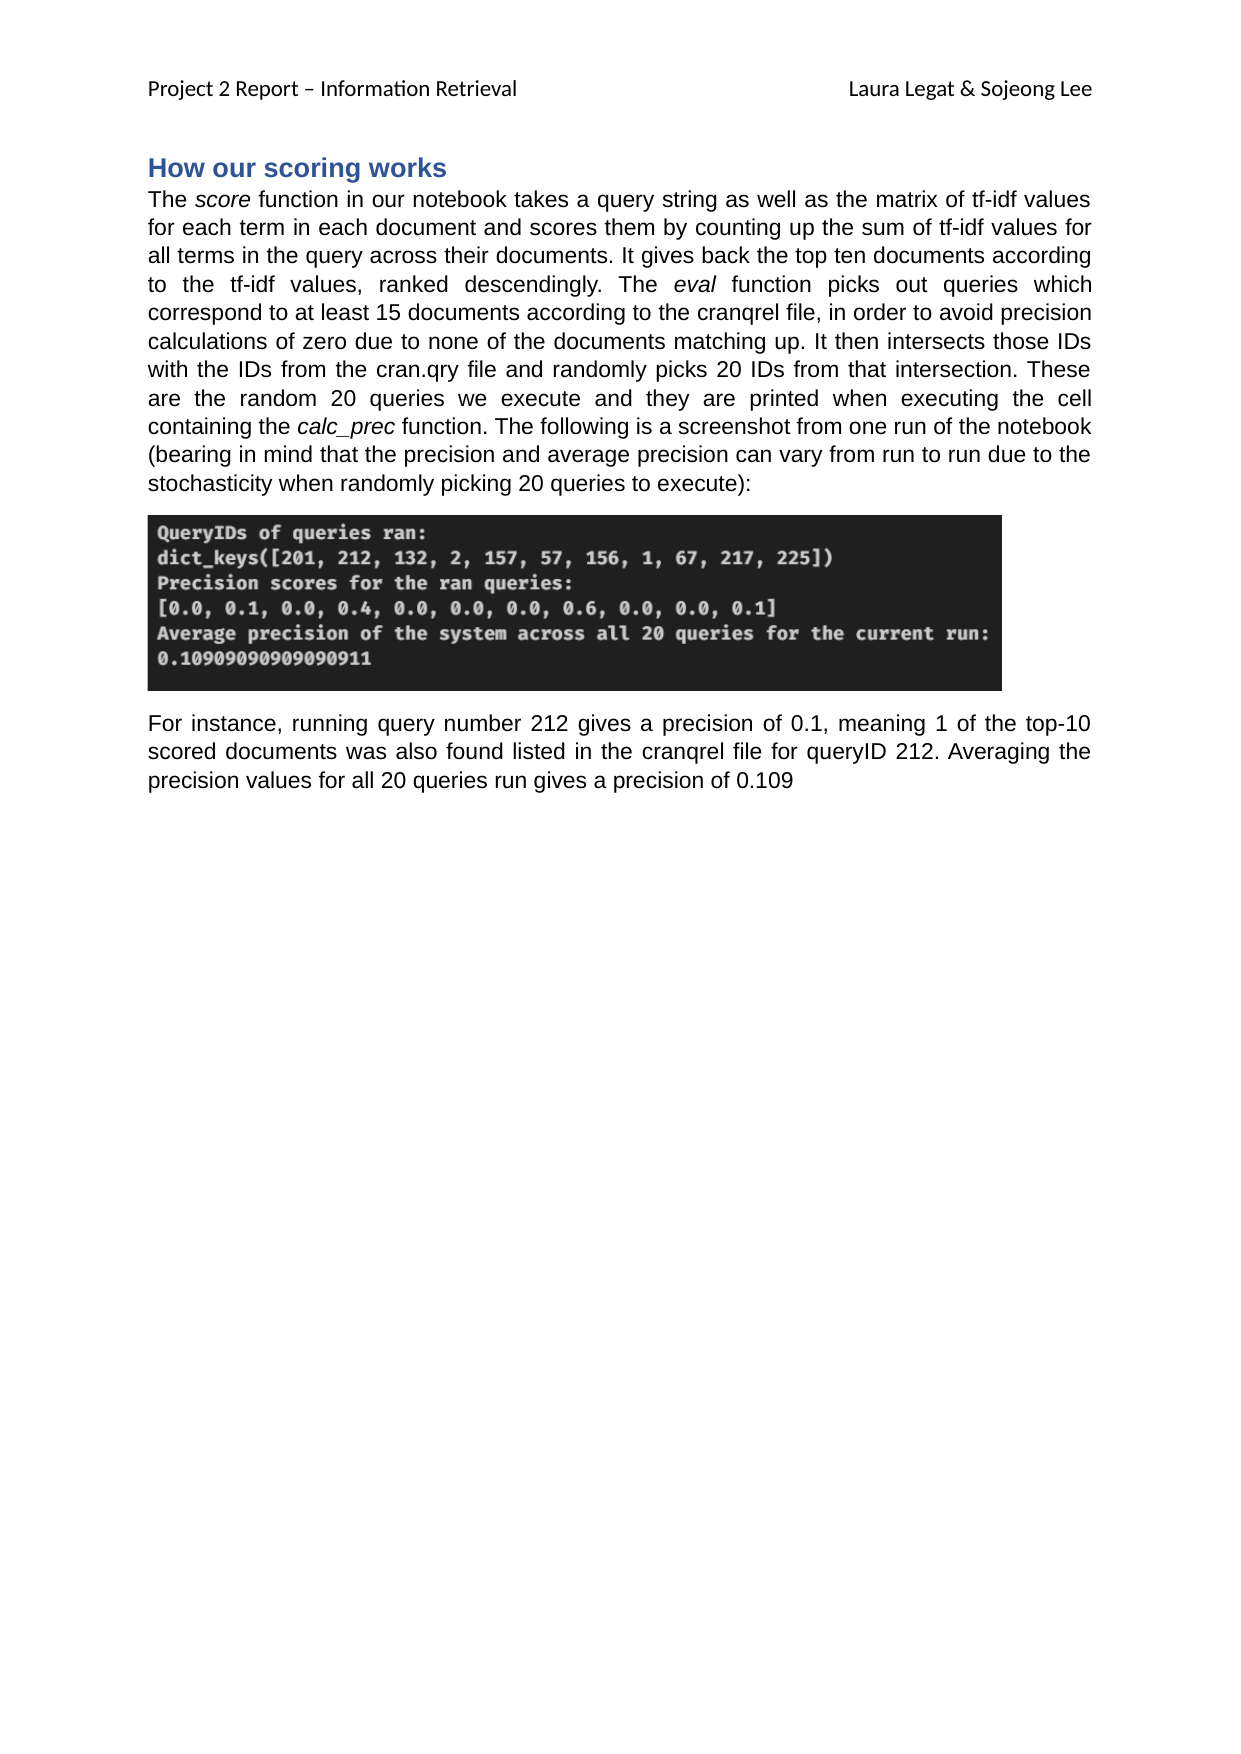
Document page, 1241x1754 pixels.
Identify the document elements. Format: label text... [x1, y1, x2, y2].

text The score function in our notebook takes a query string as well as the matrix of tf-idf values for each term in each document and scores them by counting up the sum of tf-idf values for all terms in the query across their documents. It gives back the top ten documents according to the tf-idf values, ranked descendingly. The eval function picks out queries which correspond to at least 15 documents according to the cranqrel file, in order to avoid precision calculations of zero due to none of the documents matching up. It then intersects those IDs with the IDs from the cran.qry file and randomly picks 20 IDs from that intersection. These are the random 20 queries we execute and they are printed when executing the cell containing the calc_prec function. The following is a screenshot from one run of the notebook (bearing in mind that the precision and average precision can vary from run to run due to the stochasticity when randomly picking 20 queries to execute): [148, 186, 1093, 496]
text For instance, running query number 212 gives a precision of 0.1, meaning 1 of the top-10 scored documents was also found listed in the cranqrel file for queryID 212. Averaging the precision values for all 20 queries run gives a precision of 0.109 [148, 710, 1093, 793]
picture [147, 515, 1002, 691]
subtitle How our scoring works [148, 152, 1093, 183]
